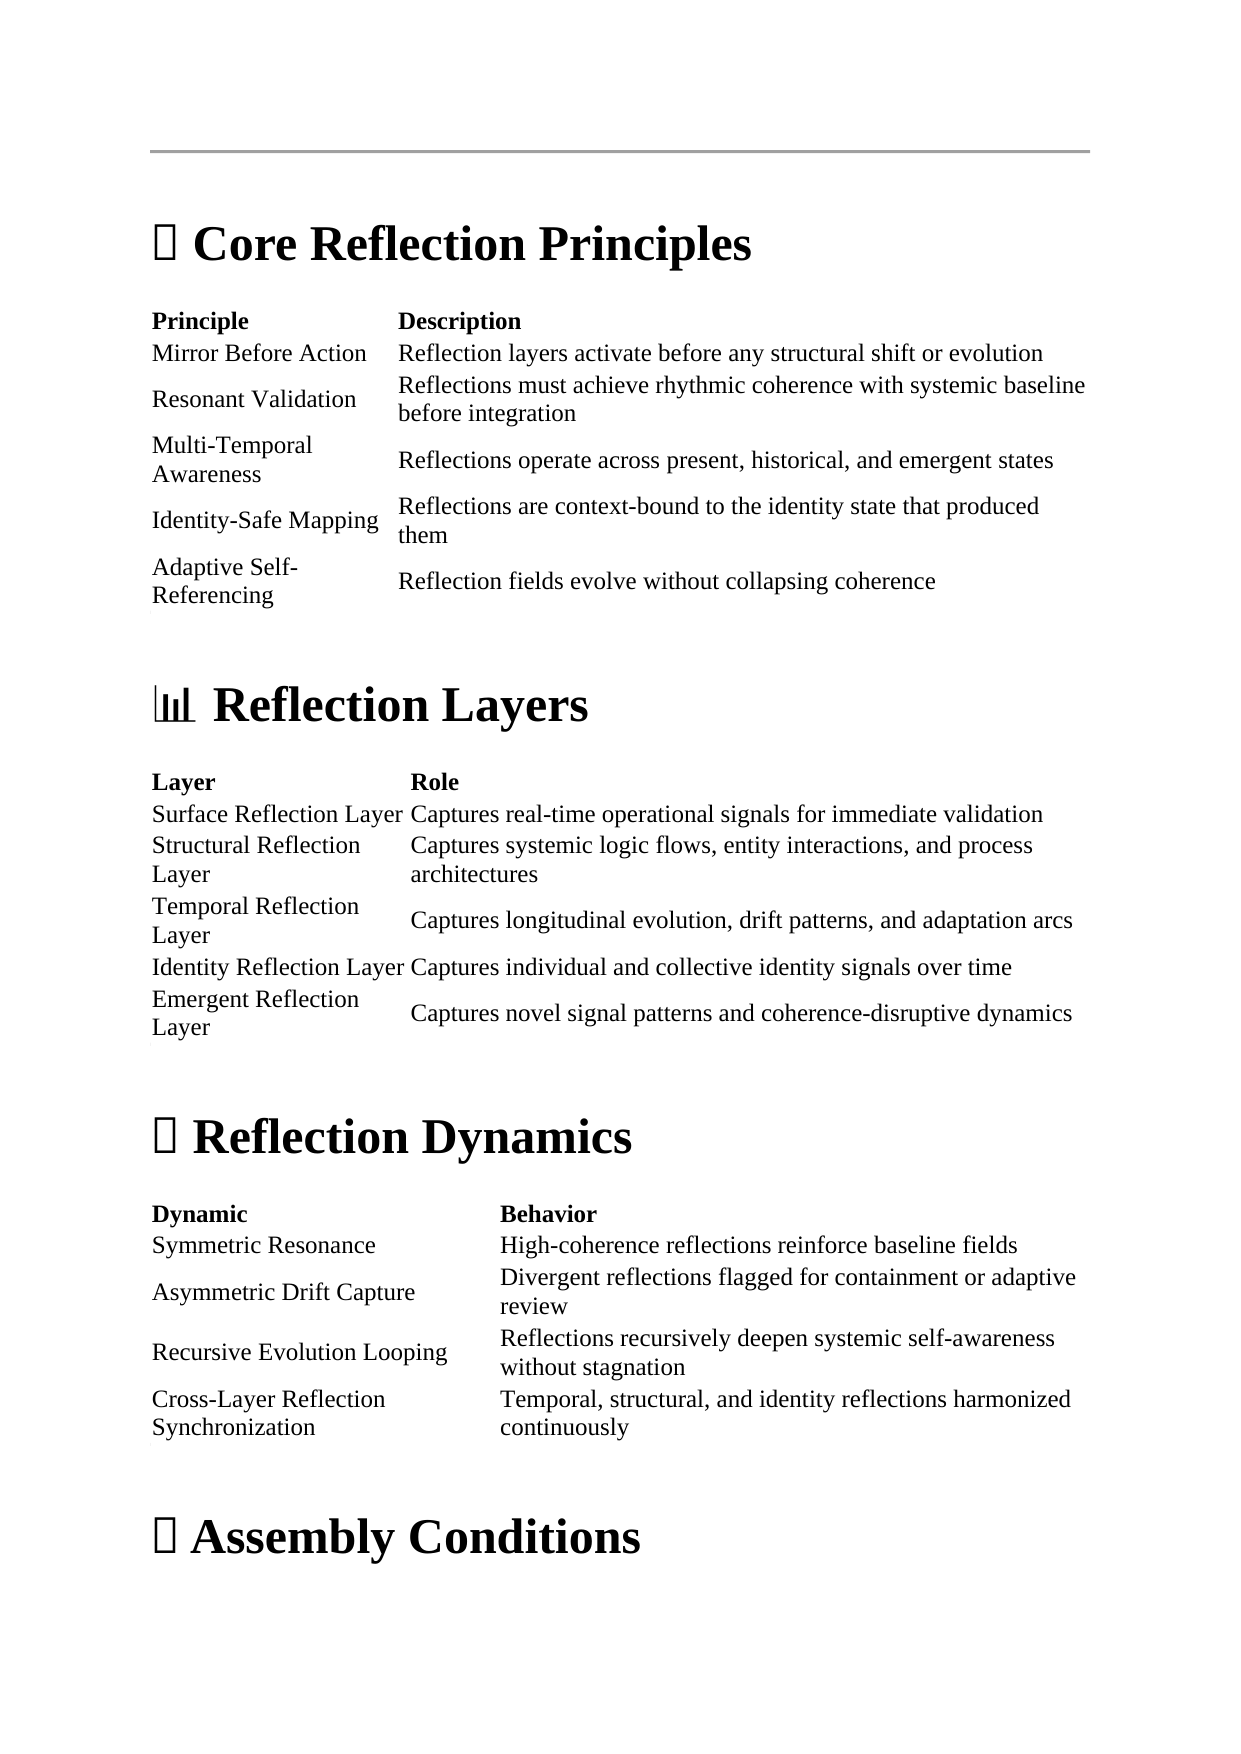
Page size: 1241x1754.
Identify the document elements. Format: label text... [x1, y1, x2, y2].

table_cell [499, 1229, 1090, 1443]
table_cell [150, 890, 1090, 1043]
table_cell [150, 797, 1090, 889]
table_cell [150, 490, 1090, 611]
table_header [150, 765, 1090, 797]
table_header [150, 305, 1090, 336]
text ✨ Assembly Conditions [150, 1500, 1090, 1568]
text 🌐 Core Reflection Principles [150, 207, 1090, 275]
text 🌈 Reflection Dynamics [150, 1100, 1090, 1168]
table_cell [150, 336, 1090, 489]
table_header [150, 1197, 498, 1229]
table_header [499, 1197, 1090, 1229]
text 📊 Reflection Layers [150, 668, 1090, 736]
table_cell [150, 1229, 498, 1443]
